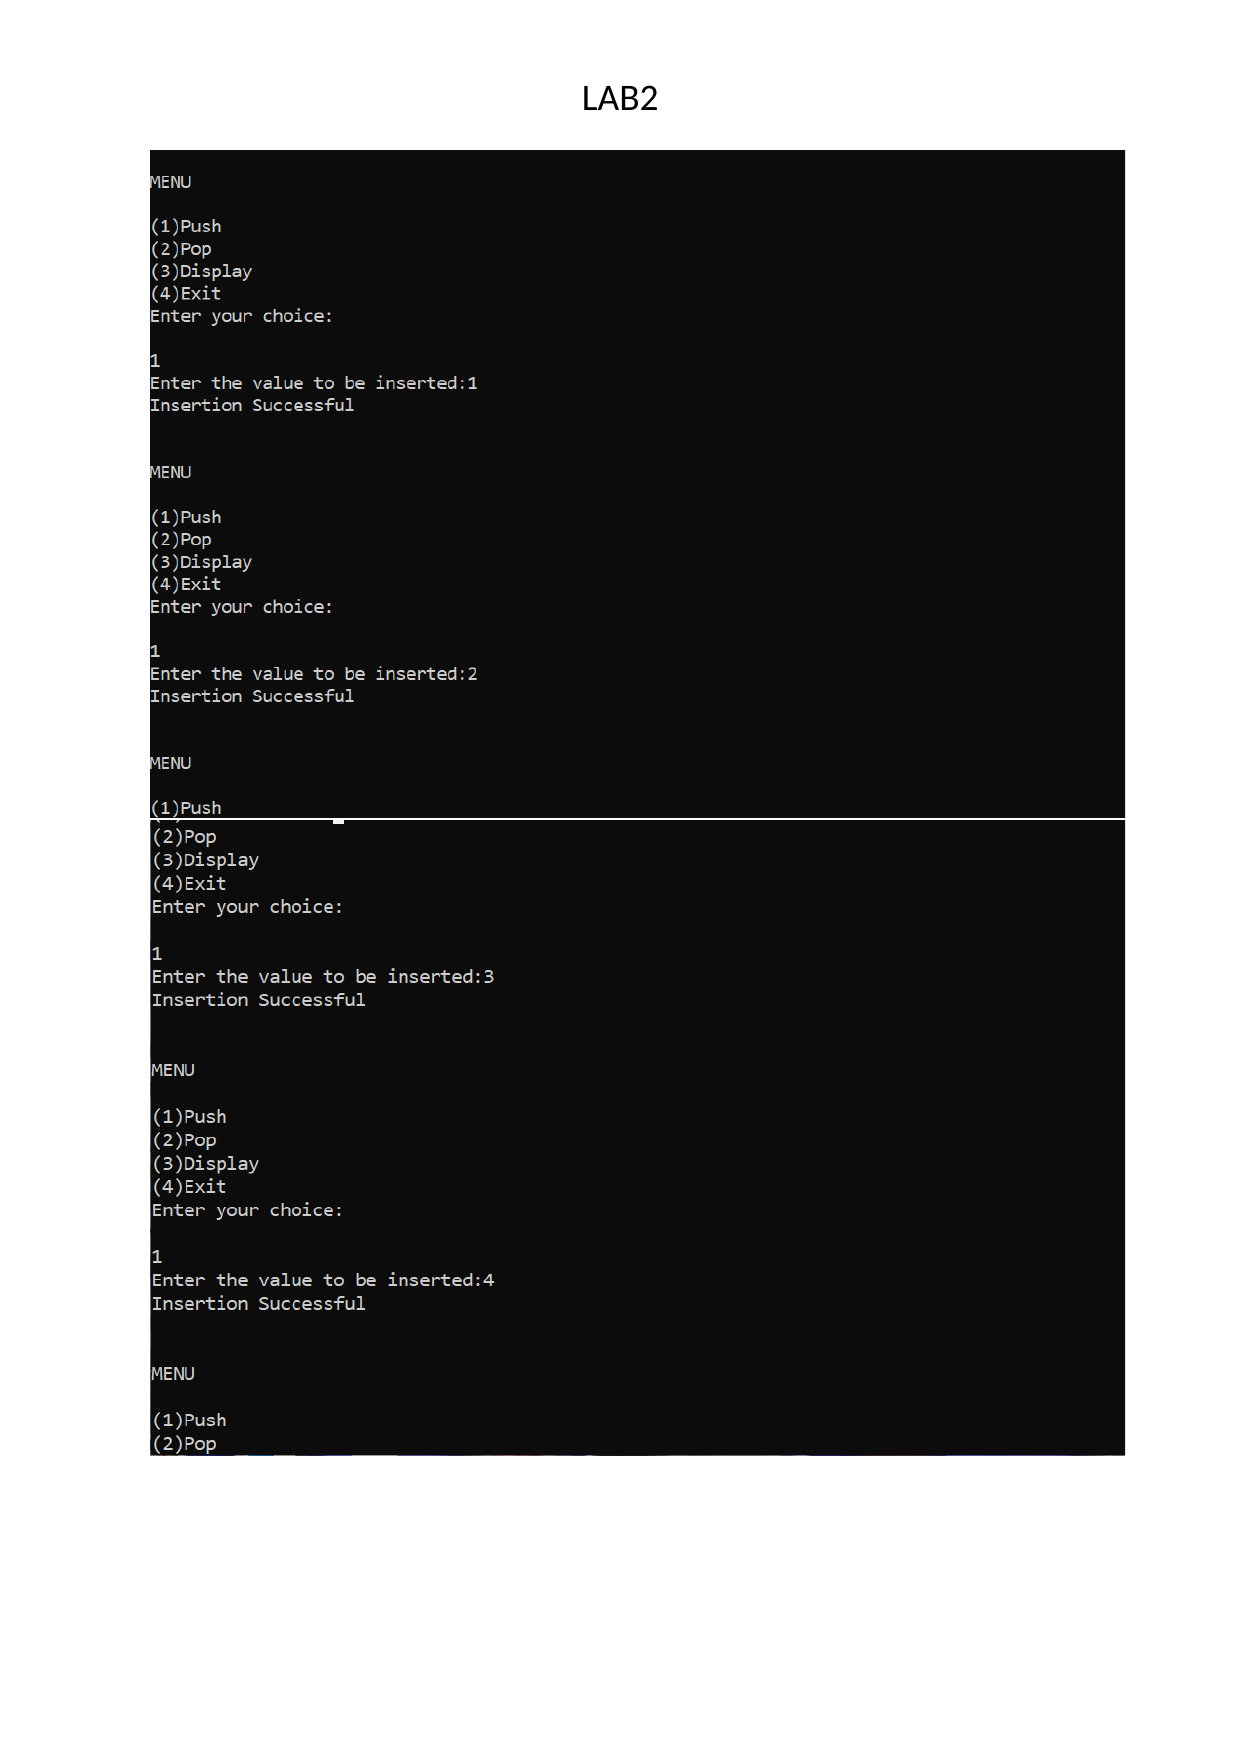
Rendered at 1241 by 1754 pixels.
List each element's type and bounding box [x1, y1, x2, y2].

picture [150, 150, 1125, 818]
picture [150, 820, 1125, 1456]
